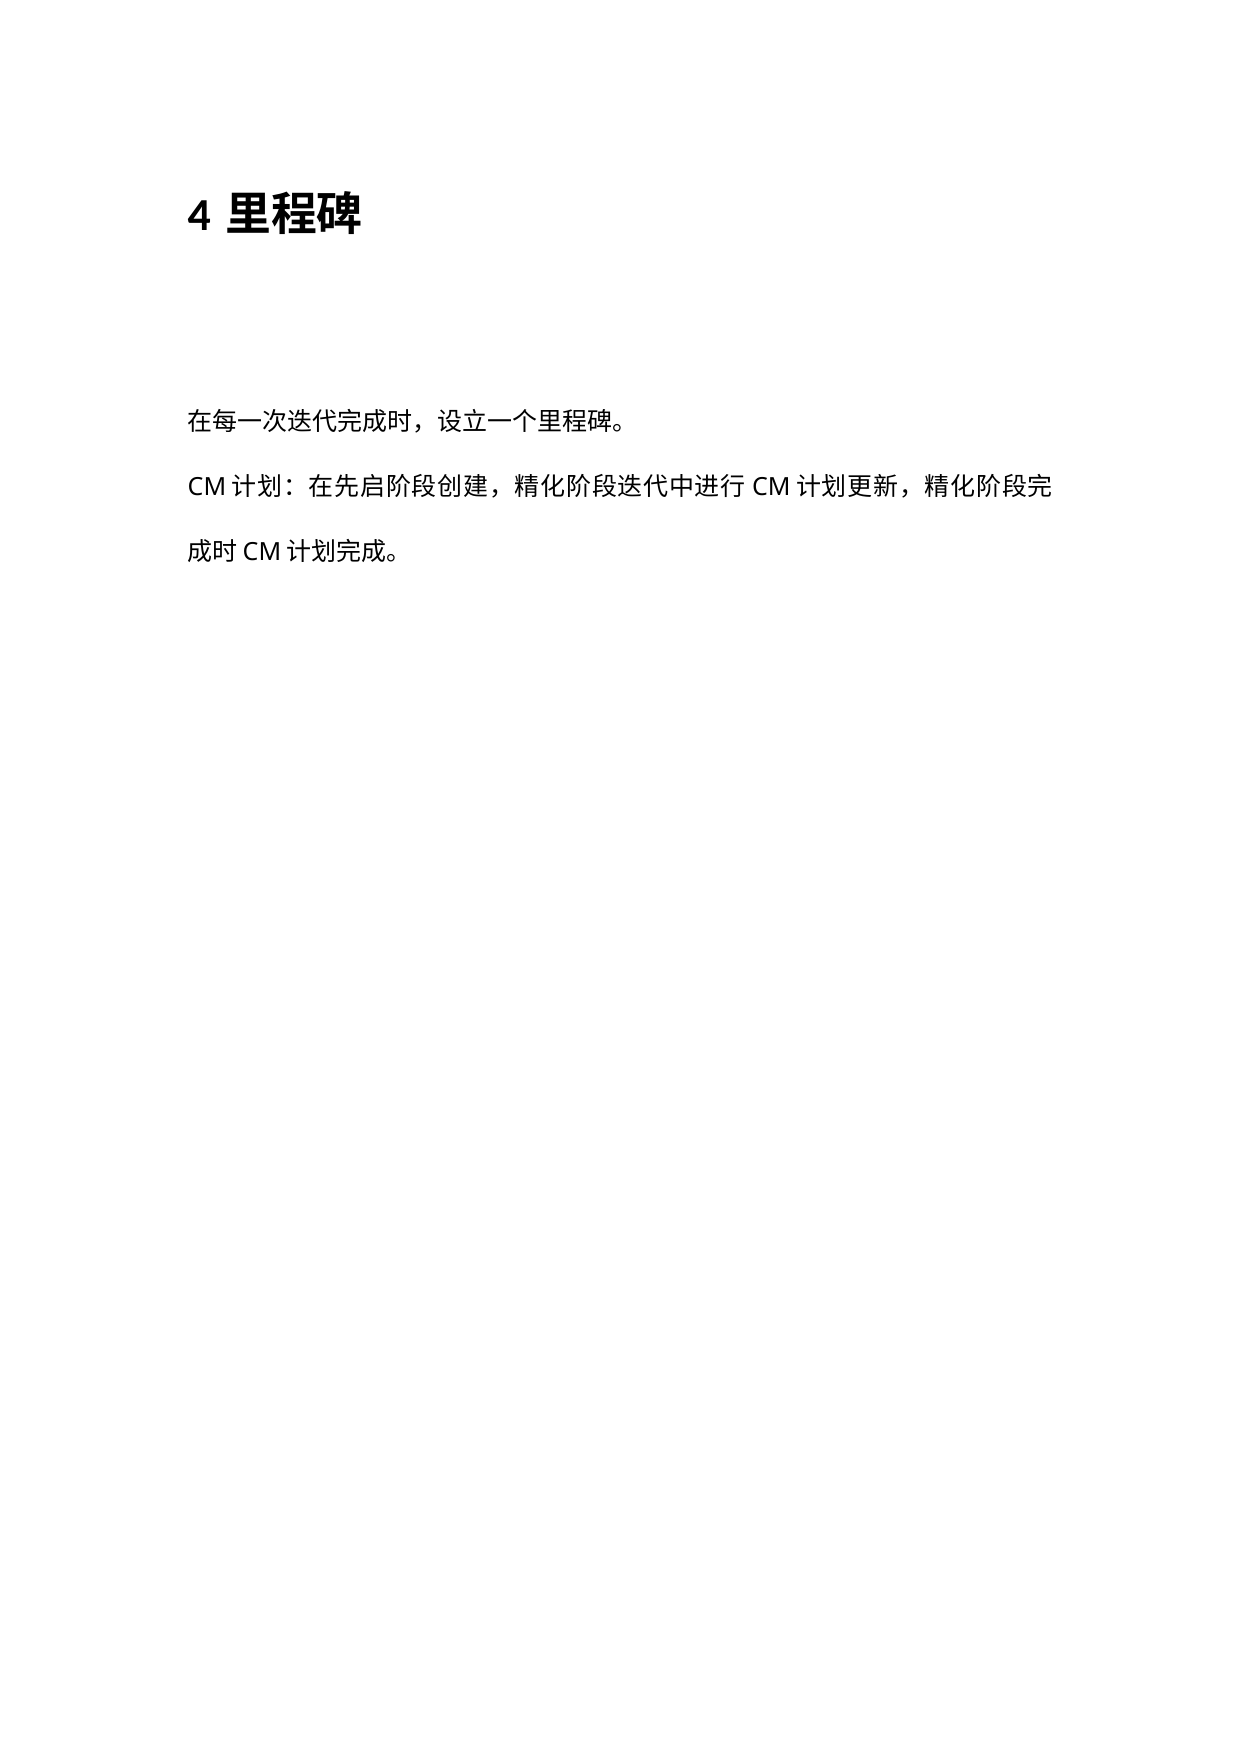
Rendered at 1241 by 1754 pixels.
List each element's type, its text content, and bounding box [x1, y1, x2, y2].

subtitle 里程碑 [187, 162, 1053, 259]
text 在每一次迭代完成时，设立一个里程碑。 [187, 387, 1053, 452]
text CM计划：在先启阶段创建，精化阶段迭代中进行CM计划更新，精化阶段完成时CM计划完成。 [187, 452, 1053, 582]
